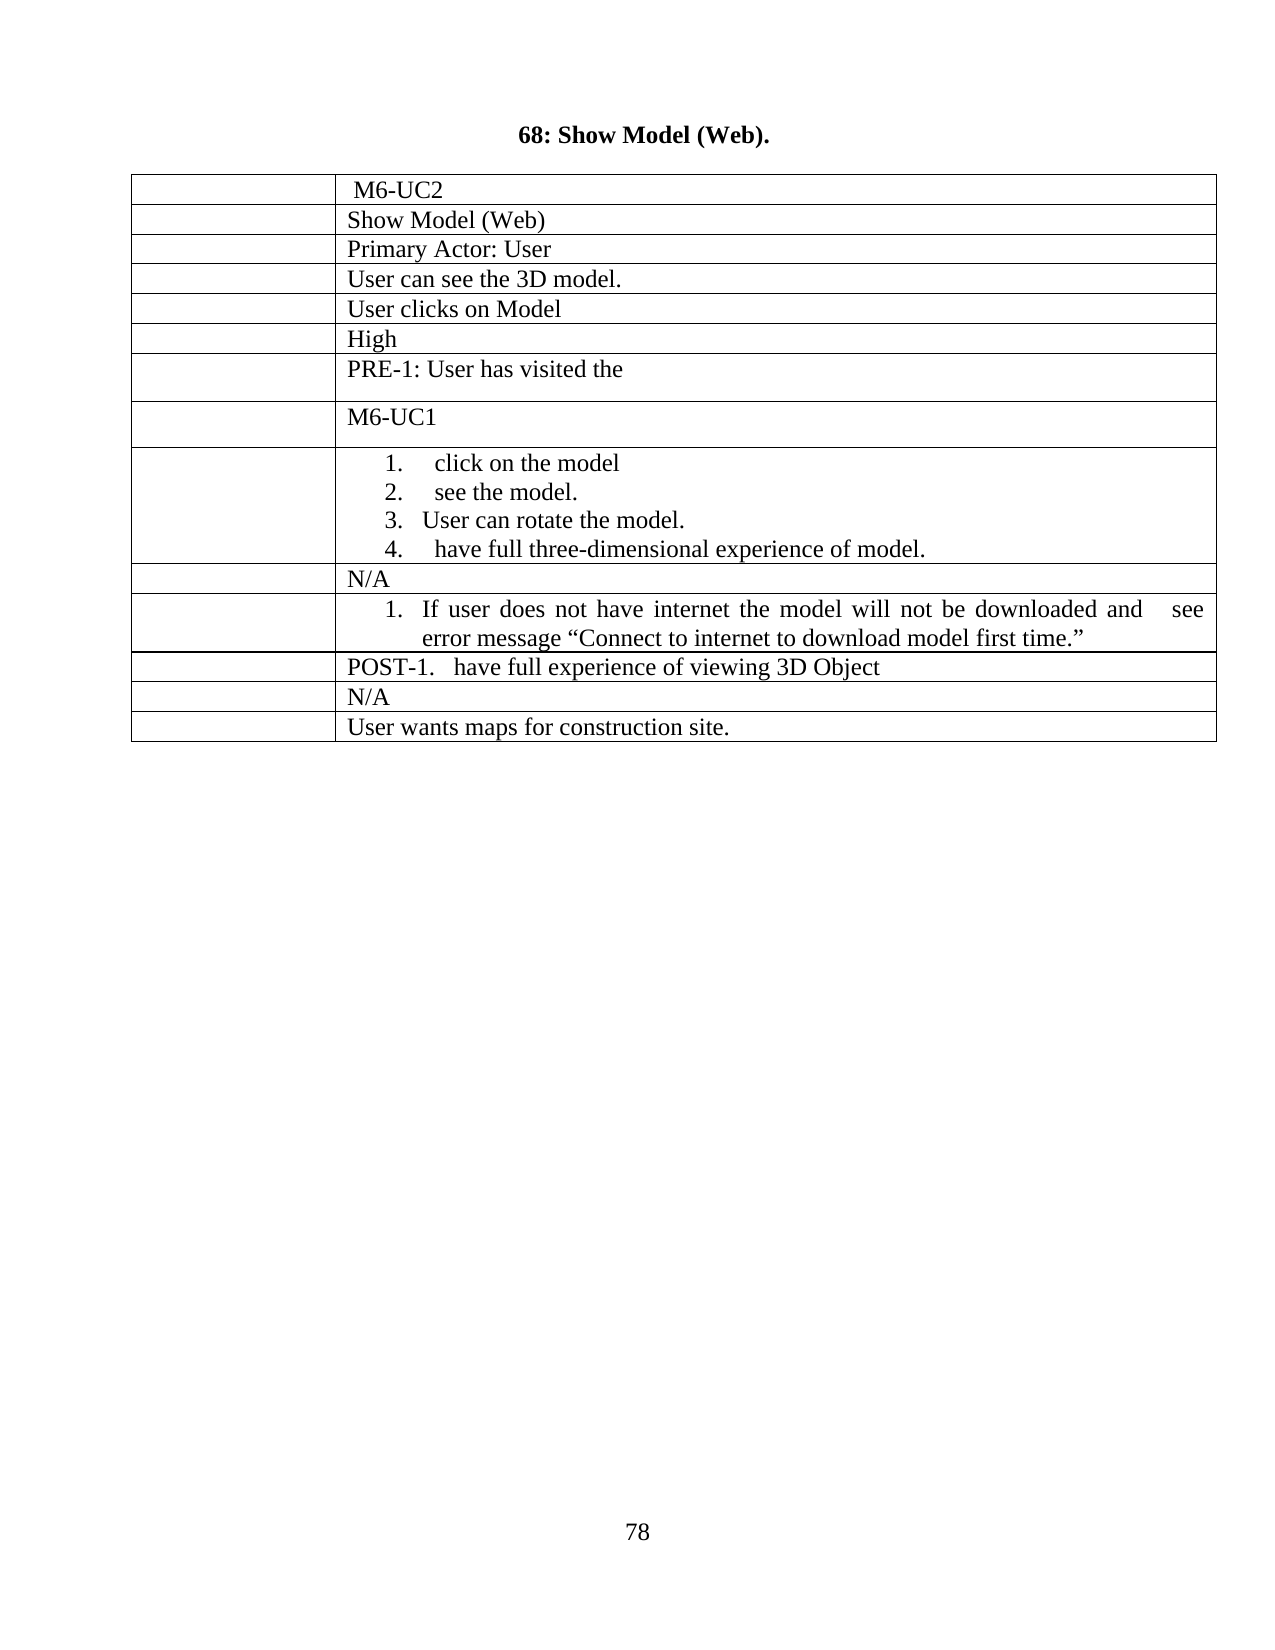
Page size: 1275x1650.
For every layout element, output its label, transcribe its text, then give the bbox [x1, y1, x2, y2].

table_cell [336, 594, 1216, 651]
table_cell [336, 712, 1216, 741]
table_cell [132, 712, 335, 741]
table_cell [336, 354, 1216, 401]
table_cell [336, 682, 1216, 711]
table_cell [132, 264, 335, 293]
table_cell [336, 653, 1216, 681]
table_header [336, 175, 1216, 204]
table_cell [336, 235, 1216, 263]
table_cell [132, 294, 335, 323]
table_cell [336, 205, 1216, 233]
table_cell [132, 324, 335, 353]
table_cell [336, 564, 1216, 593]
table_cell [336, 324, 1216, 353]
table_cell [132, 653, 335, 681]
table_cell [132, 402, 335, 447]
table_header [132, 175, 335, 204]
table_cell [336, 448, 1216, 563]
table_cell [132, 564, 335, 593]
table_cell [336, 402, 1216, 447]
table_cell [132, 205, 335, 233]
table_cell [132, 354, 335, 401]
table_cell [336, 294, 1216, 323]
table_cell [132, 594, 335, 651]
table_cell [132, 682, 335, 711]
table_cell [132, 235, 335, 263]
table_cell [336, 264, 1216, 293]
text 68: Show Model (Web). [120, 120, 1155, 149]
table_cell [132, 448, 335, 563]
